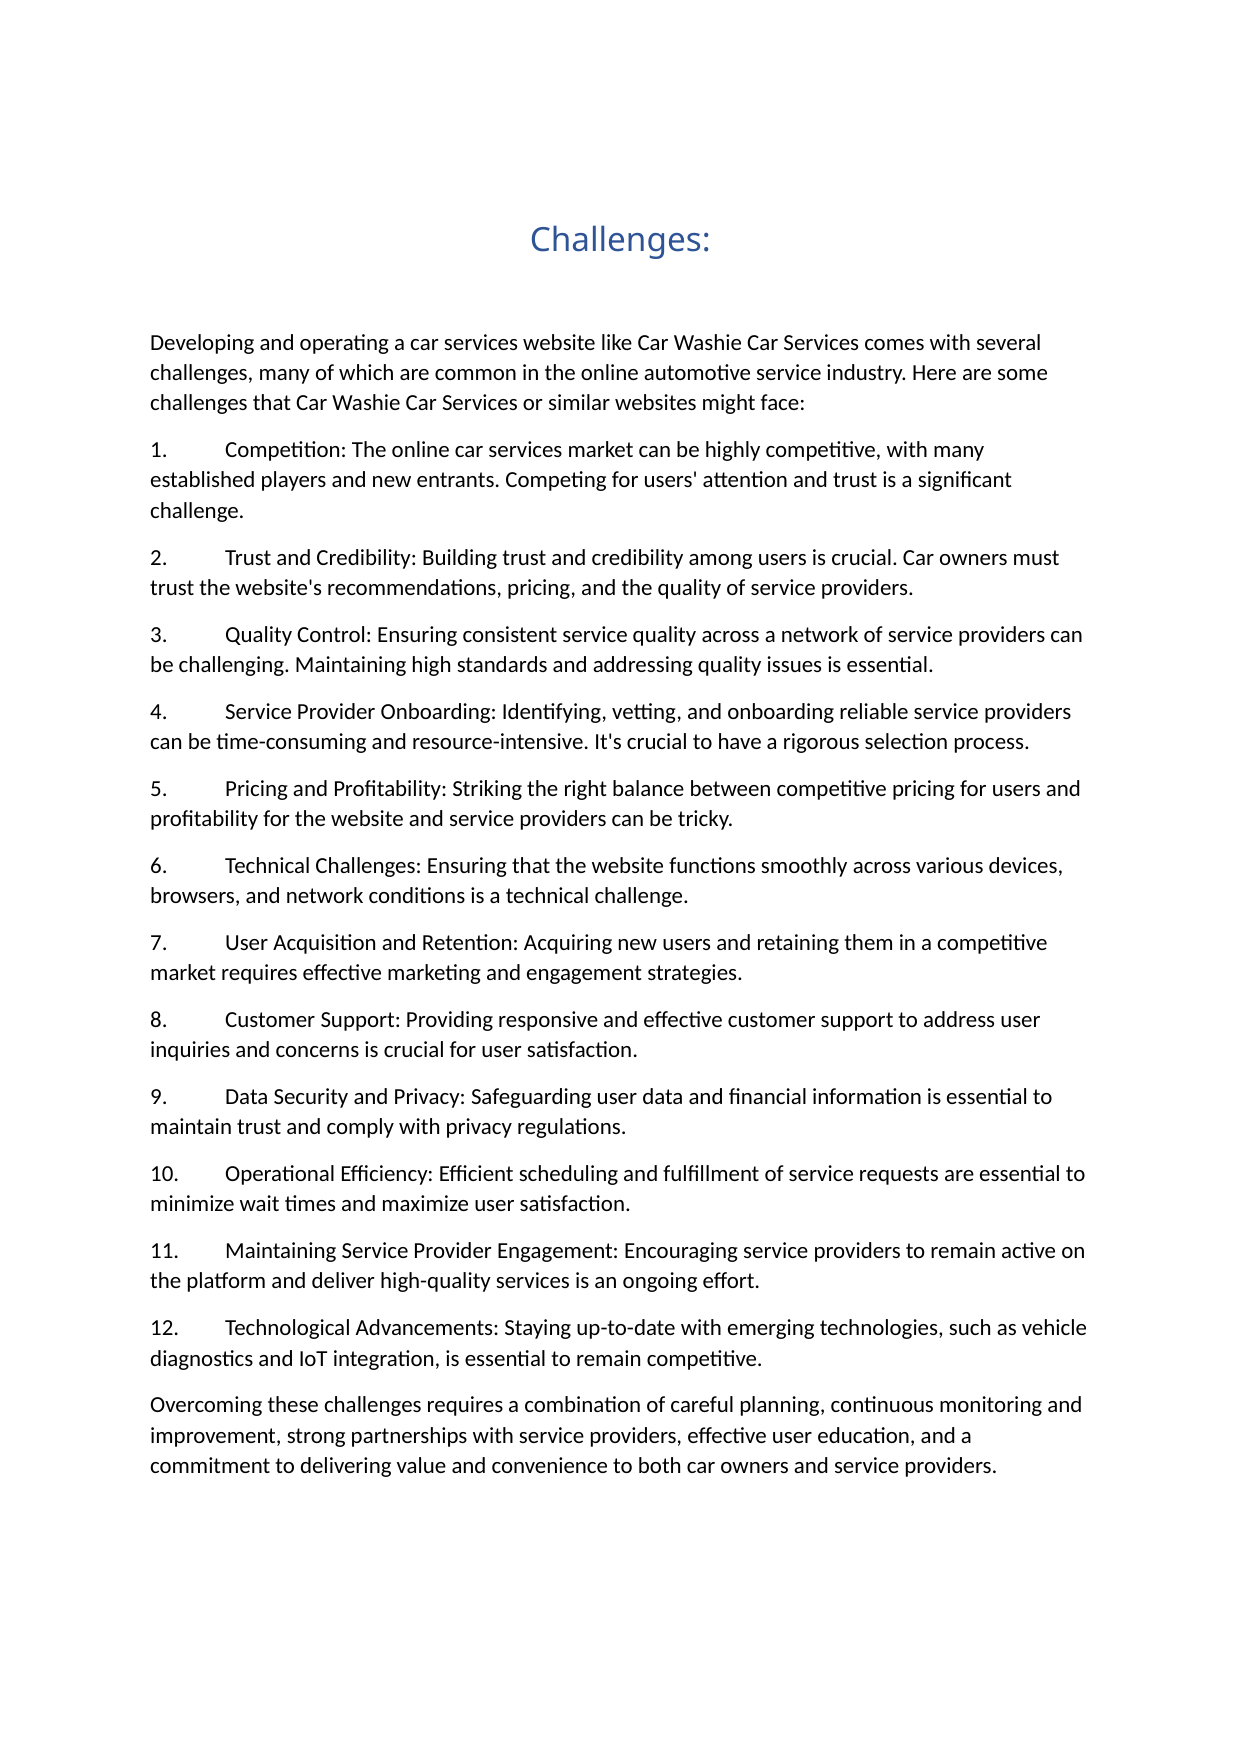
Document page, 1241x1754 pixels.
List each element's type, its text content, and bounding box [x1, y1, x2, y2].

text Challenges: [150, 216, 1090, 261]
text Developing and operating a car services website like Car Washie Car Services comes with several challenges, many of which are common in the online automotive service industry. Here are some challenges that Car Washie Car Services or similar websites might face: [150, 328, 1090, 417]
text 11. Maintaining Service Provider Engagement: Encouraging service providers to remain active on the platform and deliver high-quality services is an ongoing effort. [150, 1236, 1090, 1295]
text 7. User Acquisition and Retention: Acquiring new users and retaining them in a competitive market requires effective marketing and engagement strategies. [150, 928, 1090, 986]
text 9. Data Security and Privacy: Safeguarding user data and financial information is essential to maintain trust and comply with privacy regulations. [150, 1082, 1090, 1141]
text 10. Operational Efficiency: Efficient scheduling and fulfillment of service requests are essential to minimize wait times and maximize user satisfaction. [150, 1159, 1090, 1218]
text 1. Competition: The online car services market can be highly competitive, with many established players and new entrants. Competing for users' attention and trust is a significant challenge. [150, 435, 1090, 524]
text 4. Service Provider Onboarding: Identifying, vetting, and onboarding reliable service providers can be time-consuming and resource-intensive. It's crucial to have a rigorous selection process. [150, 697, 1090, 755]
text 8. Customer Support: Providing responsive and effective customer support to address user inquiries and concerns is crucial for user satisfaction. [150, 1005, 1090, 1063]
text Overcoming these challenges requires a combination of careful planning, continuous monitoring and improvement, strong partnerships with service providers, effective user education, and a commitment to delivering value and convenience to both car owners and service providers. [150, 1391, 1090, 1479]
text 12. Technological Advancements: Staying up-to-date with emerging technologies, such as vehicle diagnostics and IoT integration, is essential to remain competitive. [150, 1313, 1090, 1372]
text 2. Trust and Credibility: Building trust and credibility among users is crucial. Car owners must trust the website's recommendations, pricing, and the quality of service providers. [150, 543, 1090, 601]
text 6. Technical Challenges: Ensuring that the website functions smoothly across various devices, browsers, and network conditions is a technical challenge. [150, 851, 1090, 909]
text 3. Quality Control: Ensuring consistent service quality across a network of service providers can be challenging. Maintaining high standards and addressing quality issues is essential. [150, 620, 1090, 678]
text 5. Pricing and Profitability: Striking the right balance between competitive pricing for users and profitability for the website and service providers can be tricky. [150, 774, 1090, 832]
